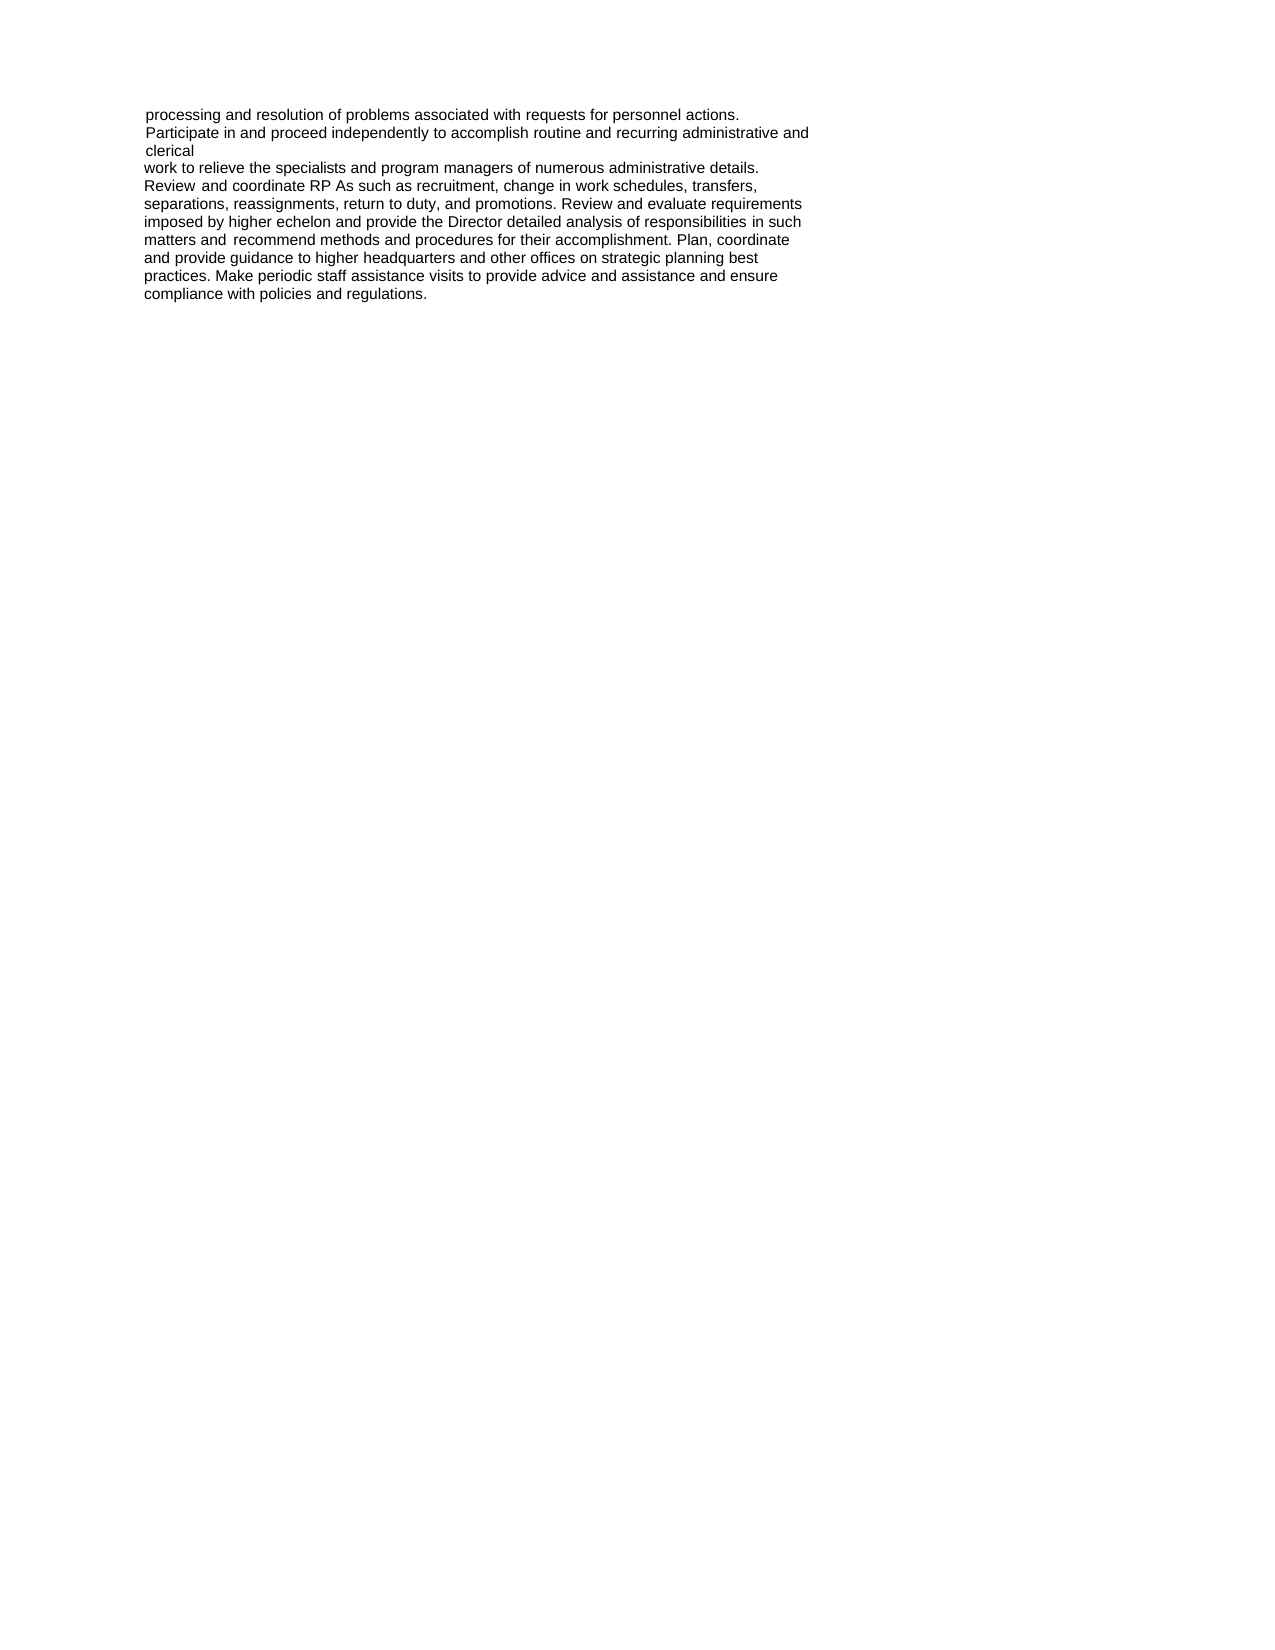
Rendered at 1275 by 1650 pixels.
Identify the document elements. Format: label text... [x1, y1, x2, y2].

text processing and resolution of problems associated with requests for personnel actions. Participate in and proceed independently to accomplish routine and recurring administrative and clerical [145, 105, 813, 159]
text work to relieve the specialists and program managers of numerous administrative details. Review and coordinate RP As such as recruitment, change in work schedules, transfers, separations, reassignments, return to duty, and promotions. Review and evaluate requirements imposed by higher echelon and provide the Director detailed analysis of responsibilities in such matters and recommend methods and procedures for their accomplishment. Plan, coordinate and provide guidance to higher headquarters and other offices on strategic planning best practices. Make periodic staff assistance visits to provide advice and assistance and ensure compliance with policies and regulations. [144, 159, 813, 303]
